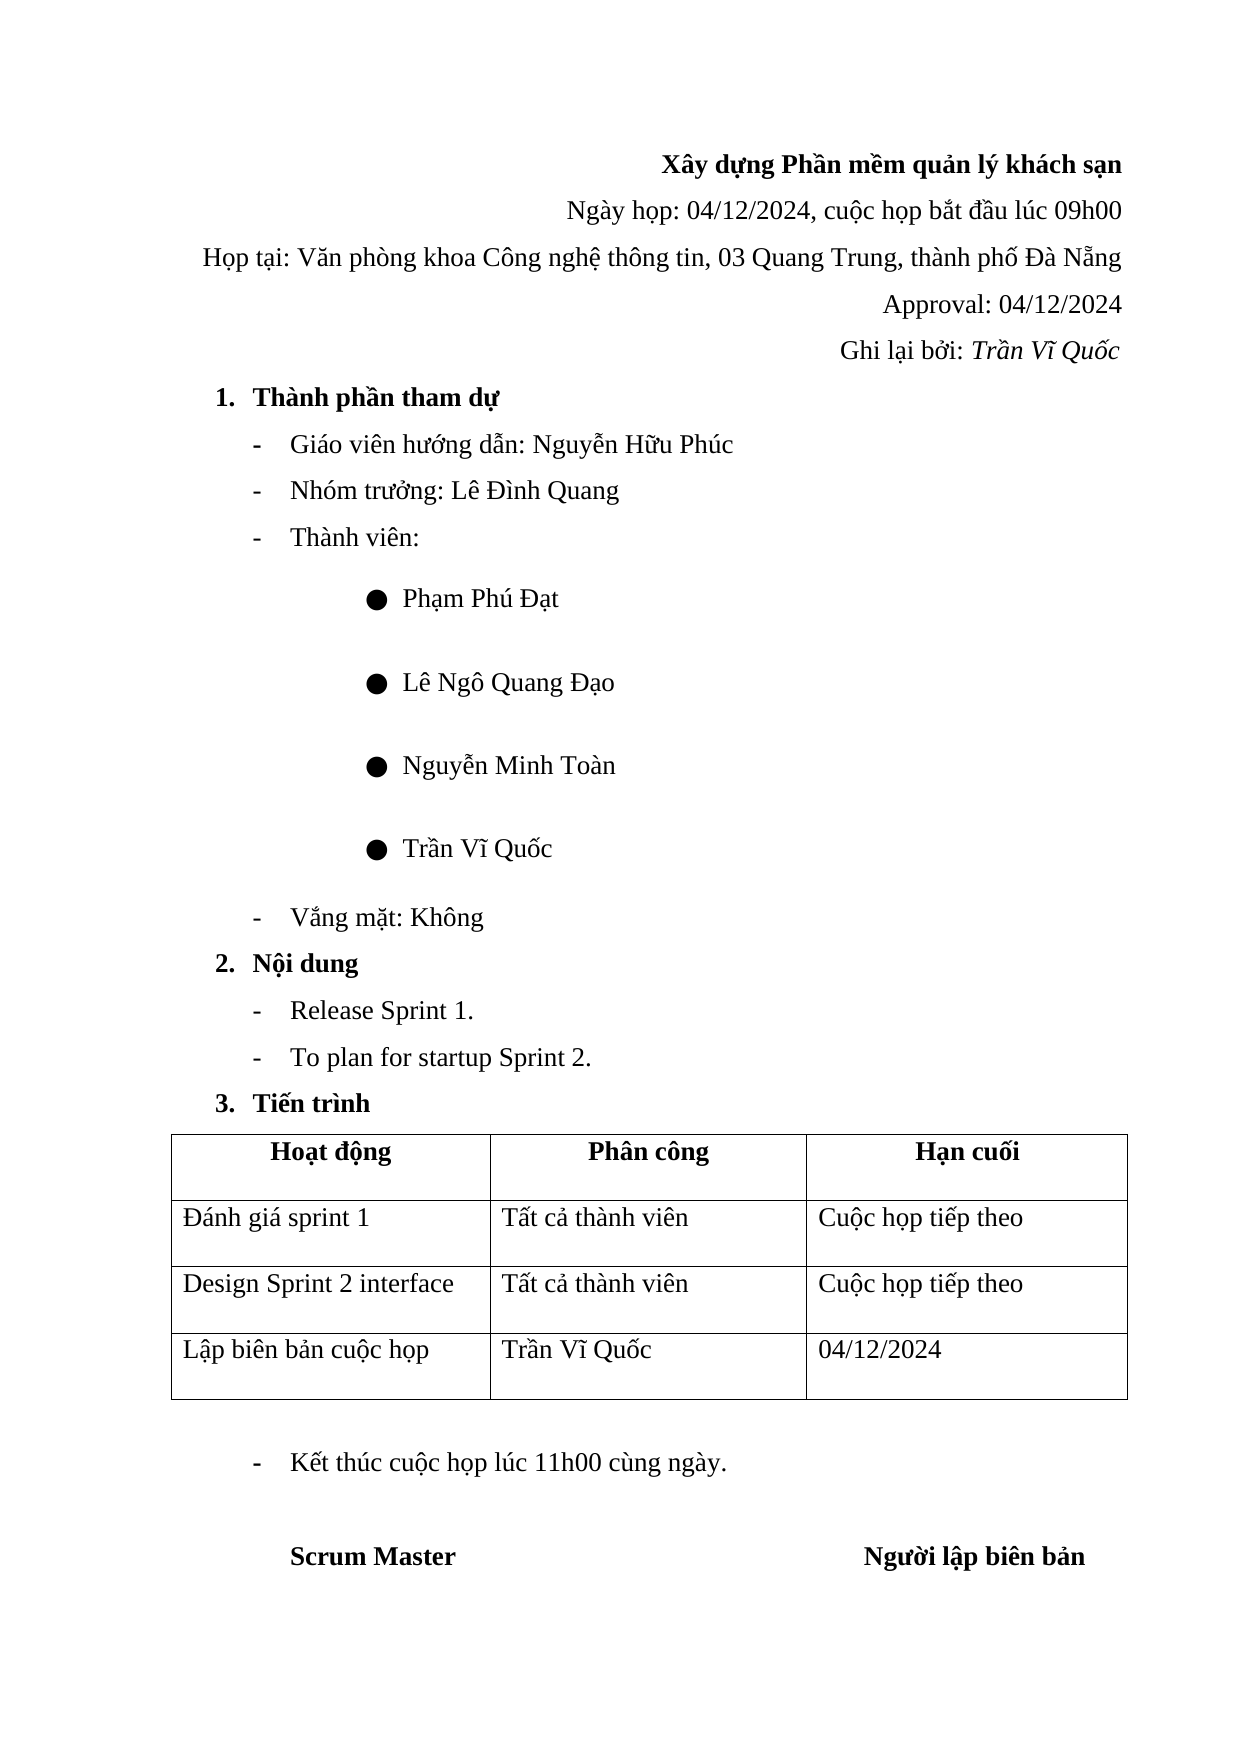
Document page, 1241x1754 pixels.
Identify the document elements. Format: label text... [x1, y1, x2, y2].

list Vắng mặt: Không [252, 901, 1122, 932]
list Giáo viên hướng dẫn: Nguyễn Hữu Phúc [252, 428, 1122, 459]
list Thành viên: [252, 521, 1122, 552]
text Ghi lại bởi: Trần Vĩ Quốc [177, 334, 1122, 366]
list Lê Ngô Quang Đạo [365, 651, 1122, 706]
list Trần Vĩ Quốc [365, 817, 1122, 873]
table_header Phân công [491, 1135, 806, 1200]
table_cell Design Sprint 2 interface [172, 1267, 490, 1332]
table_cell Tất cả thành viên [491, 1201, 806, 1266]
text Xây dựng Phần mềm quản lý khách sạn [252, 148, 1122, 179]
list Nội dung [215, 947, 1122, 978]
list Phạm Phú Đạt [365, 568, 1122, 623]
table_cell 04/12/2024 [807, 1334, 1127, 1398]
table_header Hoạt động [172, 1135, 490, 1200]
list Nguyễn Minh Toàn [365, 734, 1122, 790]
text Họp tại: Văn phòng khoa Công nghệ thông tin, 03 Quang Trung, thành phố Đà Nẵng [177, 241, 1122, 272]
table_header Hạn cuối [807, 1135, 1127, 1200]
table_cell Cuộc họp tiếp theo [807, 1201, 1127, 1266]
table_cell Trần Vĩ Quốc [491, 1334, 806, 1398]
list Thành phần tham dự [215, 381, 1122, 412]
text Approval: 04/12/2024 [177, 288, 1122, 319]
table_cell Đánh giá sprint 1 [172, 1201, 490, 1266]
text Ngày họp: 04/12/2024, cuộc họp bắt đầu lúc 09h00 [177, 194, 1122, 226]
text Scrum Master Người lập biên bản [290, 1493, 1122, 1571]
list Kết thúc cuộc họp lúc 11h00 cùng ngày. [252, 1446, 1122, 1477]
list Nhóm trưởng: Lê Đình Quang [252, 474, 1122, 506]
table_cell Cuộc họp tiếp theo [807, 1267, 1127, 1332]
table_cell Tất cả thành viên [491, 1267, 806, 1332]
list To plan for startup Sprint 2. [252, 1041, 1122, 1072]
table_cell Lập biên bản cuộc họp [172, 1334, 490, 1398]
list Release Sprint 1. [252, 994, 1122, 1025]
list Tiến trình [215, 1087, 1122, 1118]
